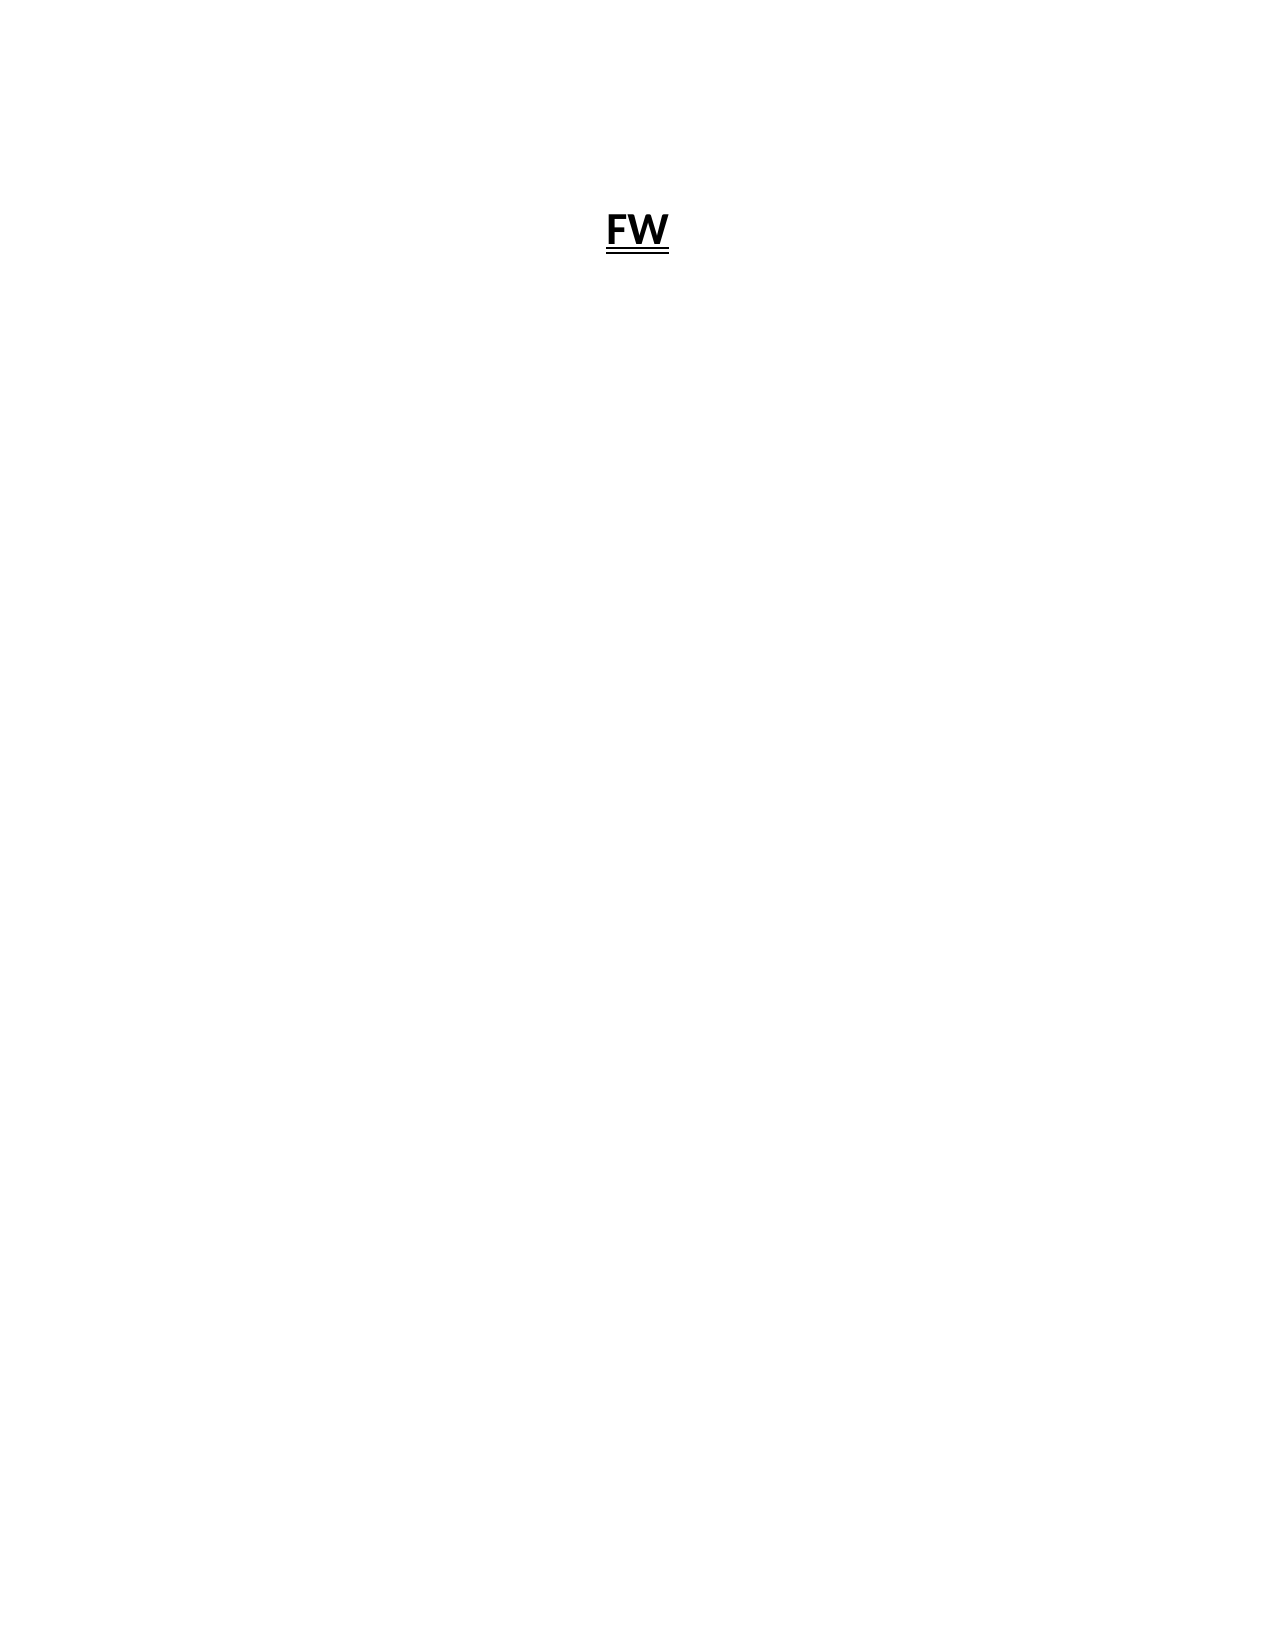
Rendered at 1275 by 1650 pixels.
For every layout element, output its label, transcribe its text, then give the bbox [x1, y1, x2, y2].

subtitle FW [150, 200, 1125, 256]
